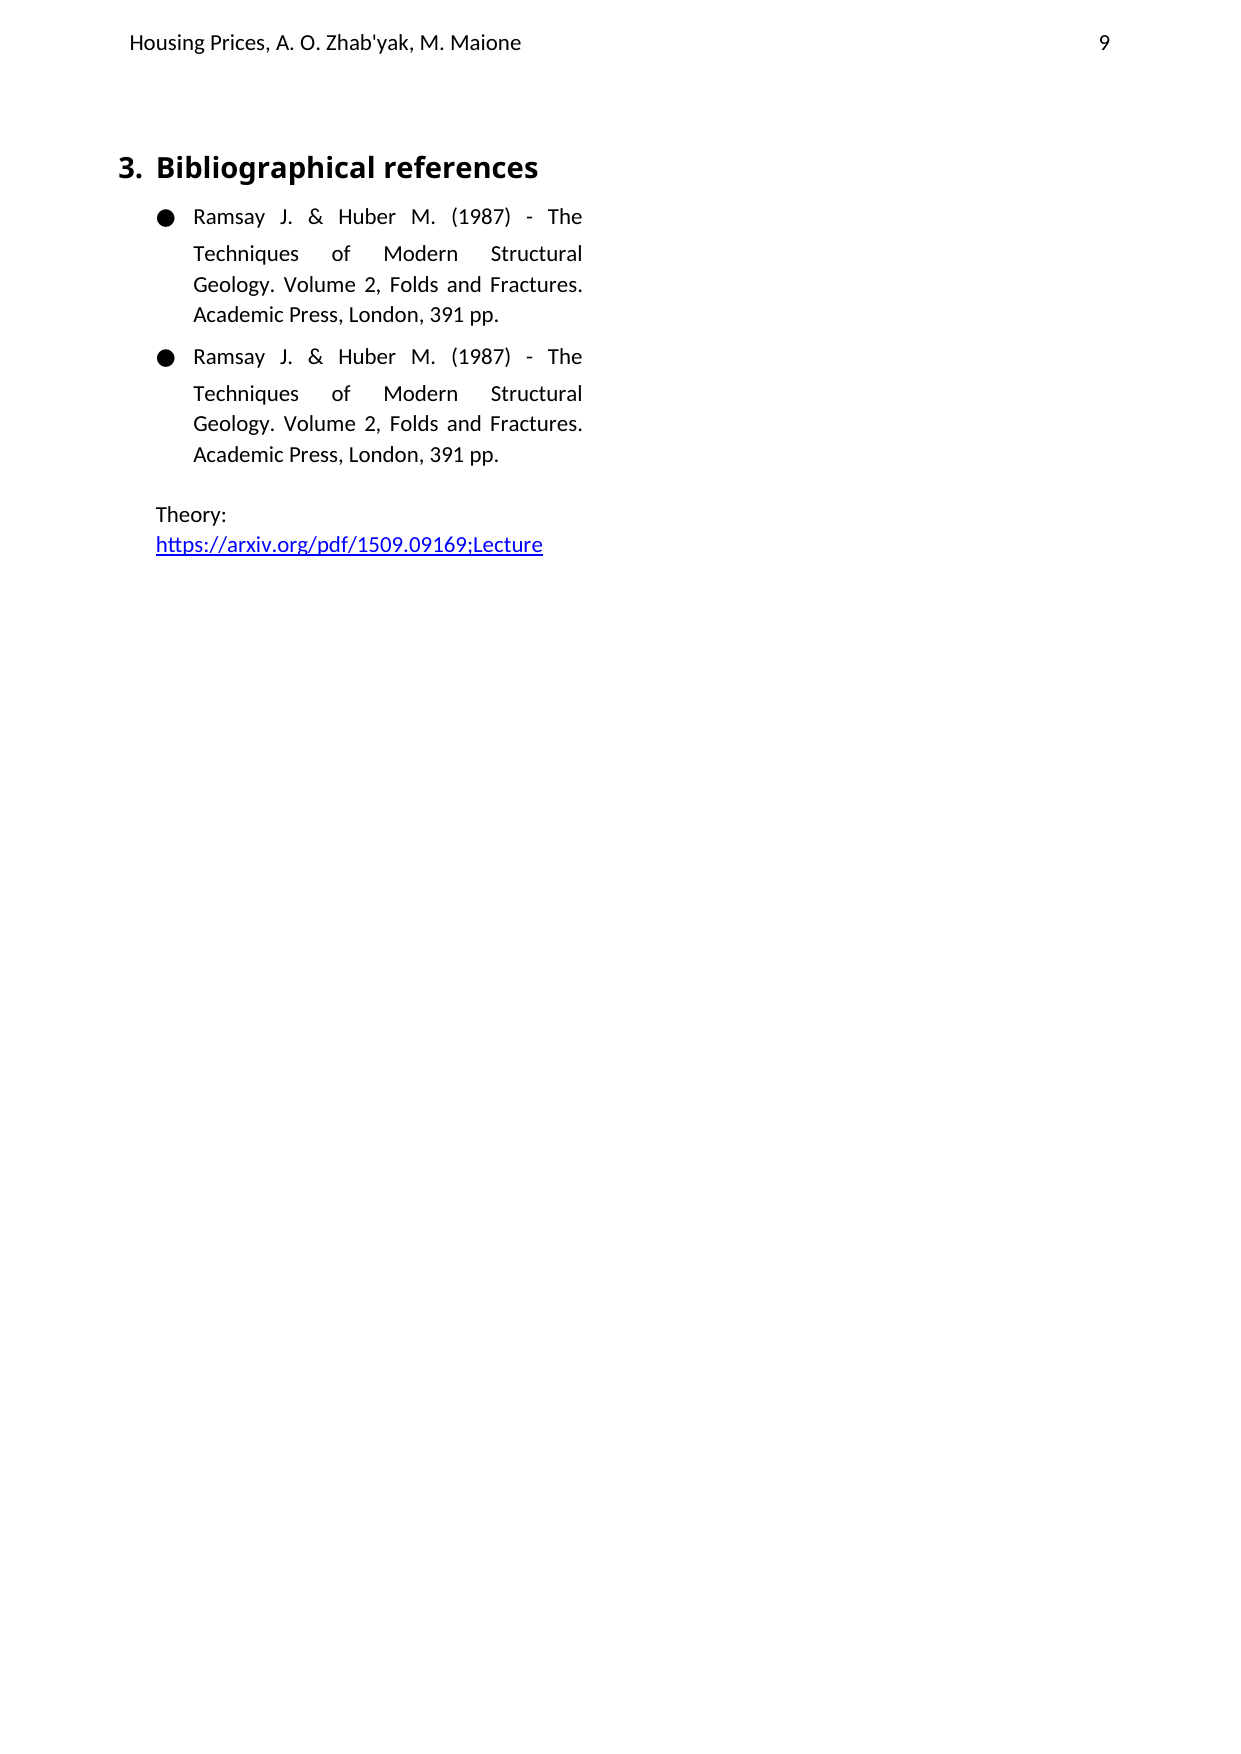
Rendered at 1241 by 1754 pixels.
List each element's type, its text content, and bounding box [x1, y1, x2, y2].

subtitle Bibliographical references [118, 148, 583, 187]
list Ramsay J. & Huber M. (1987) - The Techniques of Modern Structural Geology. Volume 2, Folds and Fractures. Academic Press, London, 391 pp. [156, 330, 583, 468]
list Ramsay J. & Huber M. (1987) - The Techniques of Modern Structural Geology. Volume 2, Folds and Fractures. Academic Press, London, 391 pp. [156, 190, 583, 328]
text https://arxiv.org/pdf/1509.09169;Lecture [156, 530, 583, 558]
text Theory: [156, 500, 583, 528]
